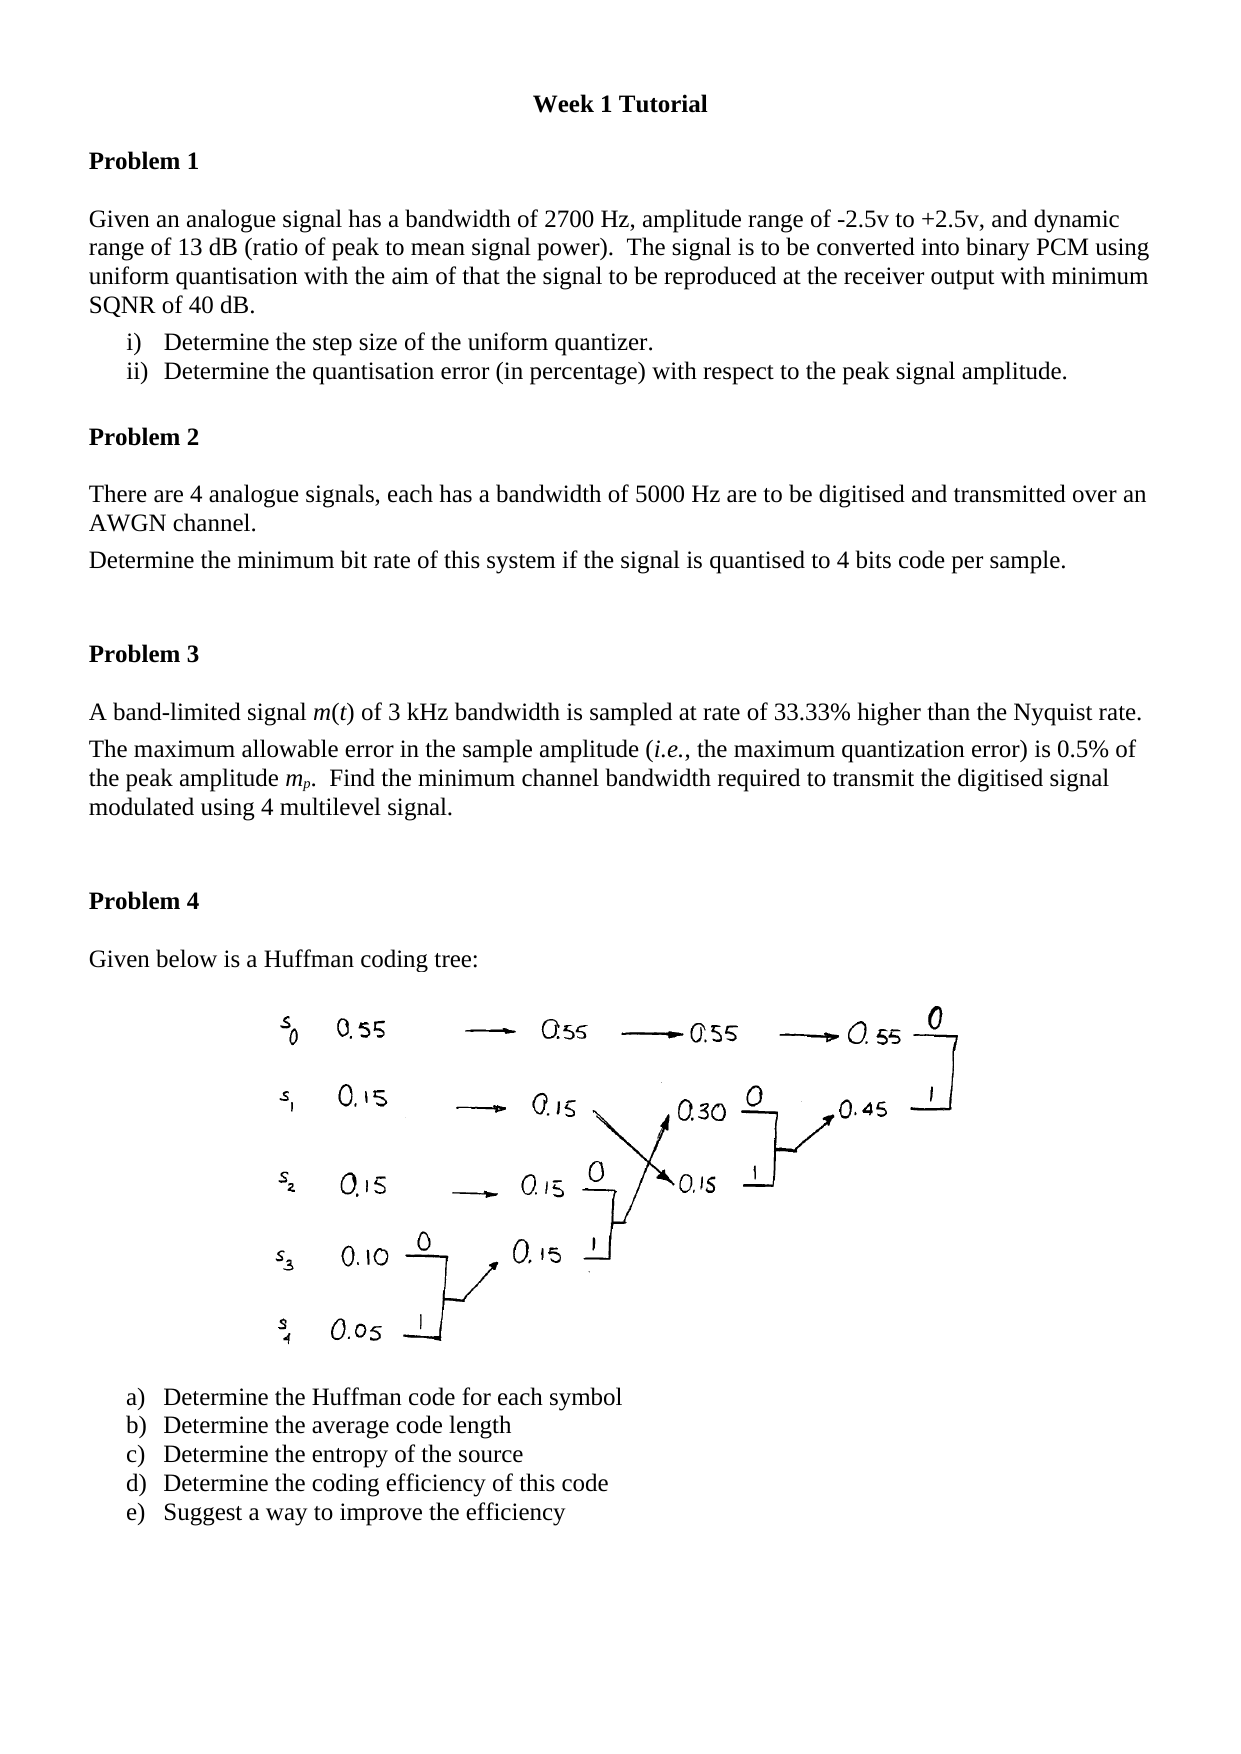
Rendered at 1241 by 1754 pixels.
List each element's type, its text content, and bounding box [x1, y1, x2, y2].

text There are 4 analogue signals, each has a bandwidth of 5000 Hz are to be digitised and transmitted over an AWGN channel. [89, 479, 1152, 537]
list Suggest a way to improve the efficiency [126, 1497, 1152, 1526]
list Determine the Huffman code for each symbol [126, 1382, 1152, 1411]
text Problem 3 [89, 639, 1152, 668]
text Problem 1 [89, 146, 1152, 175]
list Determine the entropy of the source [126, 1439, 1152, 1468]
text Week 1 Tutorial [89, 89, 1152, 117]
text Given below is a Huffman coding tree: [89, 944, 1152, 972]
list Determine the step size of the uniform quantizer. [126, 327, 1152, 356]
text Problem 2 [89, 422, 1152, 450]
list Determine the quantisation error (in percentage) with respect to the peak signal amplitude. [126, 356, 1152, 384]
list Determine the average code length [126, 1411, 1152, 1439]
text Given an analogue signal has a bandwidth of 2700 Hz, amplitude range of -2.5v to +2.5v, and dynamic range of 13 dB (ratio of peak to mean signal power). The signal is to be converted into binary PCM using uniform quantisation with the aim of that the signal to be reproduced at the receiver output with minimum SQNR of 40 dB. [89, 204, 1152, 319]
list Determine the coding efficiency of this code [126, 1468, 1152, 1497]
text Determine the minimum bit rate of this system if the signal is quantised to 4 bits code per sample. [89, 545, 1152, 574]
text A band-limited signal m(t) of 3 kHz bandwidth is sampled at rate of 33.33% higher than the Nyquist rate. [89, 697, 1152, 726]
text The maximum allowable error in the sample amplitude (i.e., the maximum quantization error) is 0.5% of the peak amplitude mp. Find the minimum channel bandwidth required to transmit the digitised signal modulated using 4 multilevel signal. [89, 734, 1152, 820]
text Problem 4 [89, 886, 1152, 915]
